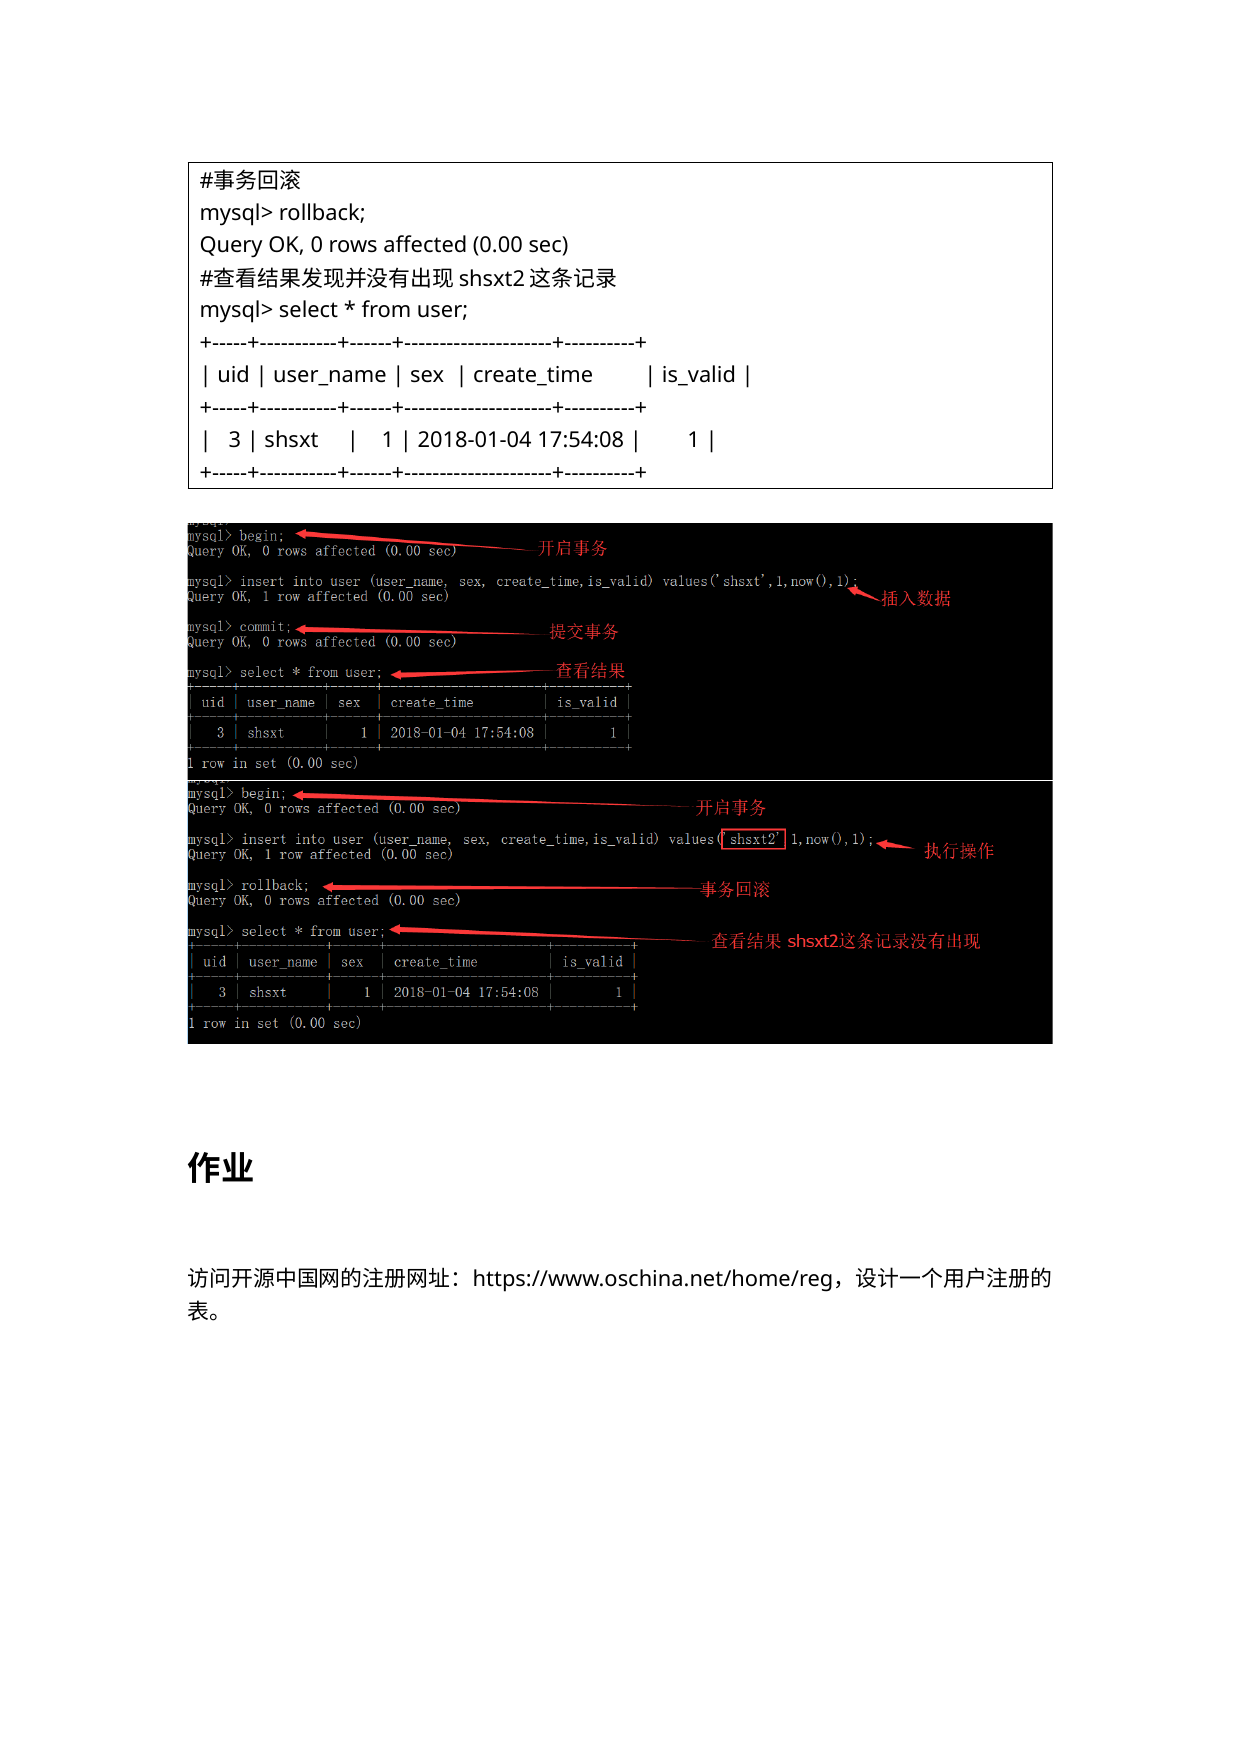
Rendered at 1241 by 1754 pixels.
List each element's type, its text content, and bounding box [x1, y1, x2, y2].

subtitle 作业 [187, 1134, 1053, 1199]
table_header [189, 163, 1052, 488]
text 访问开源中国网的注册网址：https://www.oschina.net/home/reg，设计一个用户注册的表。 [187, 1261, 1053, 1326]
picture [187, 781, 1053, 1044]
picture [187, 523, 1053, 780]
